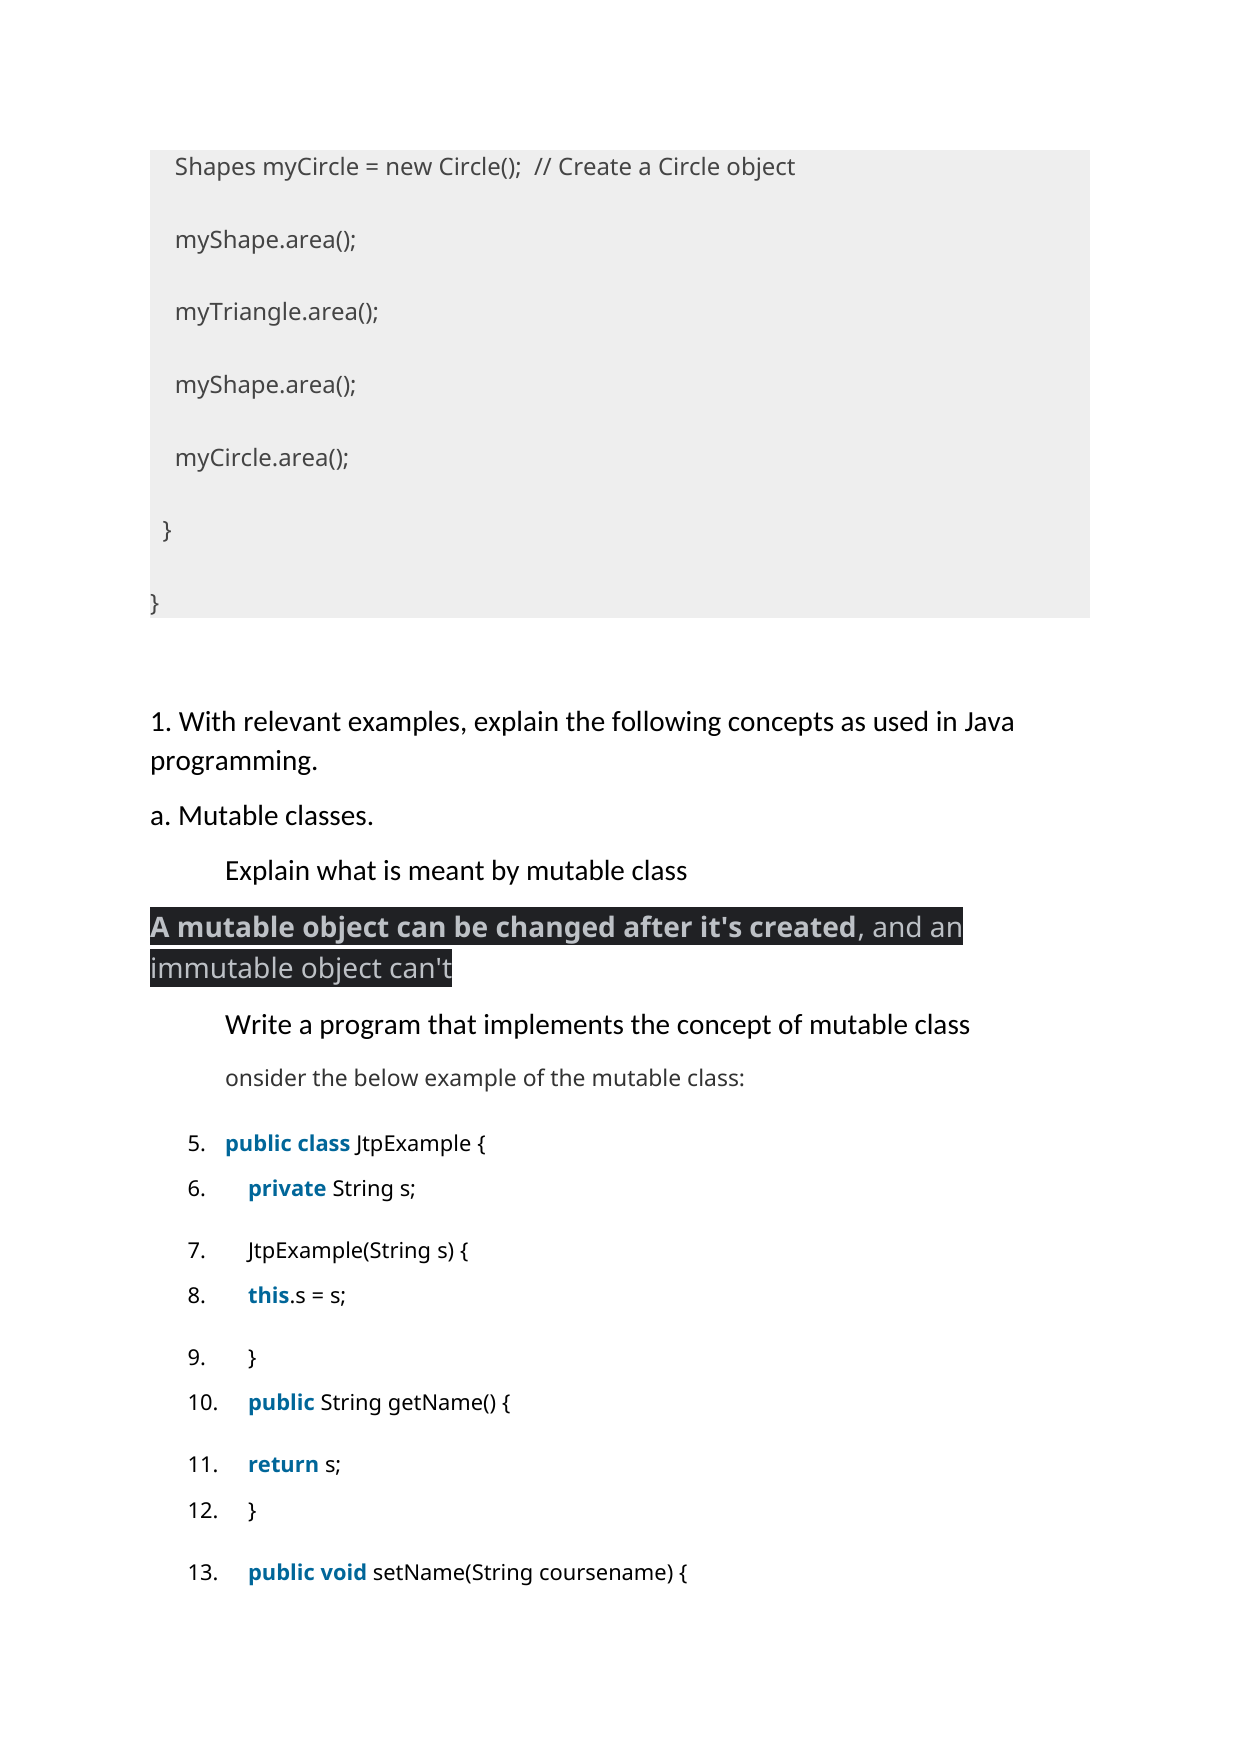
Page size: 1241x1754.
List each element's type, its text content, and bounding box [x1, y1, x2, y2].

text Write a program that implements the concept of mutable class [150, 1006, 1090, 1042]
text a. Mutable classes. [150, 797, 1090, 832]
list return s; [187, 1434, 1090, 1479]
list this.s = s; [187, 1264, 1090, 1310]
text Explain what is meant by mutable class [150, 852, 1090, 888]
list public class JtpExample { [187, 1112, 1090, 1157]
list public void setName(String coursename) { [187, 1541, 1090, 1586]
list private String s; [187, 1157, 1090, 1203]
text A mutable object can be changed after it's created, and an immutable object can't [150, 907, 1090, 987]
text } [150, 586, 1090, 618]
text Shapes myCircle = new Circle(); // Create a Circle object [150, 150, 1090, 183]
list } [187, 1479, 1090, 1524]
text } [150, 513, 1090, 546]
text myCircle.area(); [150, 440, 1090, 473]
text myTriangle.area(); [150, 295, 1090, 328]
text myShape.area(); [150, 223, 1090, 255]
text 1. With relevant examples, explain the following concepts as used in Java programming. [150, 703, 1090, 777]
list public String getName() { [187, 1372, 1090, 1417]
text myShape.area(); [150, 368, 1090, 400]
list } [187, 1327, 1090, 1372]
list onsider the below example of the mutable class: [225, 1062, 1090, 1093]
list JtpExample(String s) { [187, 1219, 1090, 1264]
